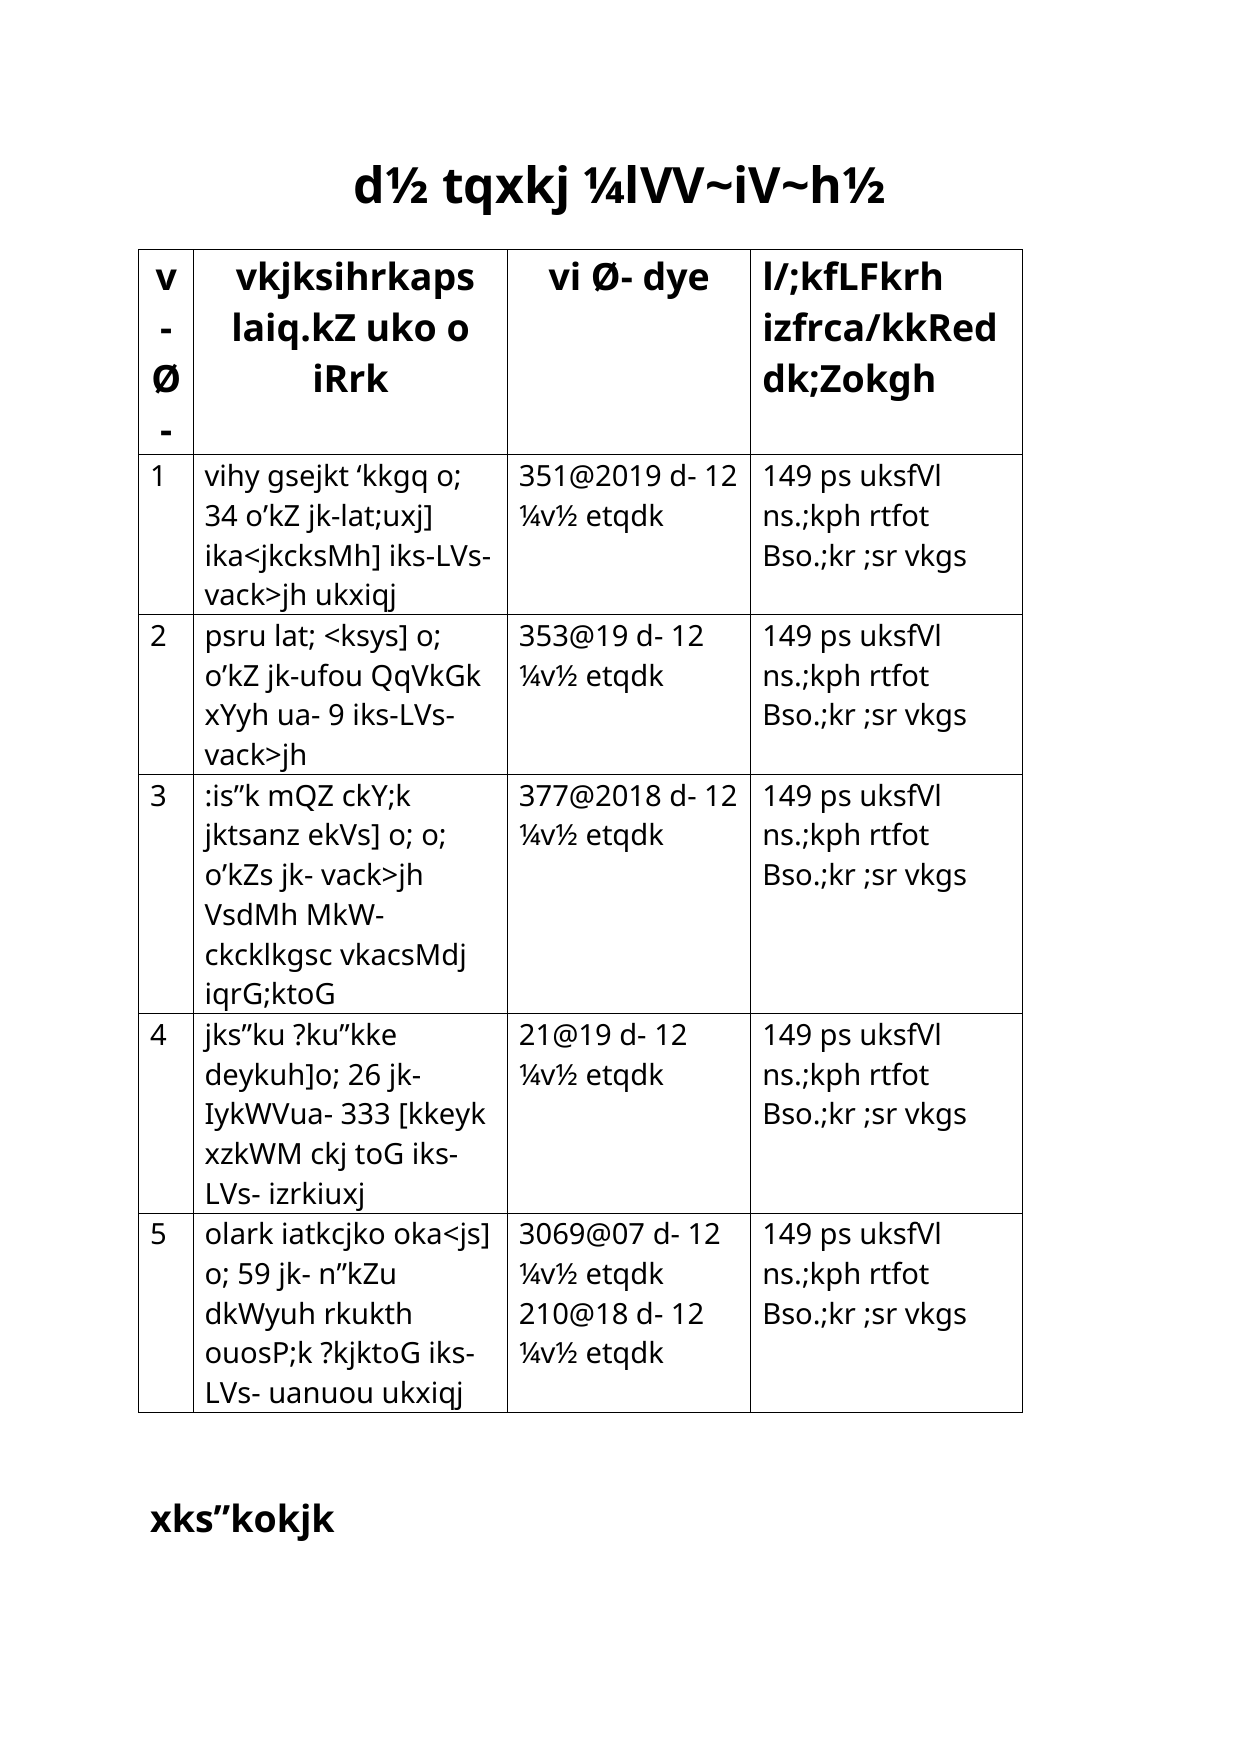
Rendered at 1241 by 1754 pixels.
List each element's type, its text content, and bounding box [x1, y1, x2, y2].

table_cell 21@19 d- 12 ¼v½ etqdk [508, 1014, 750, 1213]
table_cell 149 ps uksfVl ns.;kph rtfot Bso.;kr ;sr vkgs [751, 615, 1022, 774]
text d½ tqxkj ¼lVV~iV~h½ [150, 150, 1090, 218]
table_cell :is”k mQZ ckY;k jktsanz ekVs] o; o; o’kZs jk- vack>jh VsdMh MkW- ckcklkgsc vkacsMdj iqrG;ktoG [194, 775, 507, 1013]
table_header vkjksihrkaps laiq.kZ uko o iRrk [194, 250, 507, 454]
table_cell 2 [139, 615, 193, 774]
table_cell 149 ps uksfVl ns.;kph rtfot Bso.;kr ;sr vkgs [751, 1214, 1022, 1412]
table_header l/;kfLFkrh izfrca/kkRed dk;Zokgh [751, 250, 1022, 454]
text xks”kokjk [150, 1493, 1090, 1544]
table_cell 149 ps uksfVl ns.;kph rtfot Bso.;kr ;sr vkgs [751, 455, 1022, 614]
table_header v-Ø- [139, 250, 193, 454]
table_cell jks”ku ?ku”kke deykuh]o; 26 jk- IykWVua- 333 [kkeyk xzkWM ckj toG iks-LVs- izrkiuxj [194, 1014, 507, 1213]
table_cell 3 [139, 775, 193, 1013]
table_cell 149 ps uksfVl ns.;kph rtfot Bso.;kr ;sr vkgs [751, 775, 1022, 1013]
table_cell 4 [139, 1014, 193, 1213]
table_cell olark iatkcjko oka<js] o; 59 jk- n”kZu dkWyuh rkukth ouosP;k ?kjktoG iks-LVs- uanuou ukxiqj [194, 1214, 507, 1412]
table_cell 351@2019 d- 12 ¼v½ etqdk [508, 455, 750, 614]
table_header vi Ø- dye [508, 250, 750, 454]
table_cell 149 ps uksfVl ns.;kph rtfot Bso.;kr ;sr vkgs [751, 1014, 1022, 1213]
table_cell 353@19 d- 12 ¼v½ etqdk [508, 615, 750, 774]
table_cell 3069@07 d- 12 ¼v½ etqdk 210@18 d- 12 ¼v½ etqdk [508, 1214, 750, 1412]
table_cell 5 [139, 1214, 193, 1412]
table_cell vihy gsejkt ‘kkgq o; 34 o’kZ jk-lat;uxj] ika<jkcksMh] iks-LVs-vack>jh ukxiqj [194, 455, 507, 614]
table_cell psru lat; <ksys] o; o’kZ jk-ufou QqVkGk xYyh ua- 9 iks-LVs- vack>jh [194, 615, 507, 774]
table_cell 377@2018 d- 12 ¼v½ etqdk [508, 775, 750, 1013]
table_cell 1 [139, 455, 193, 614]
